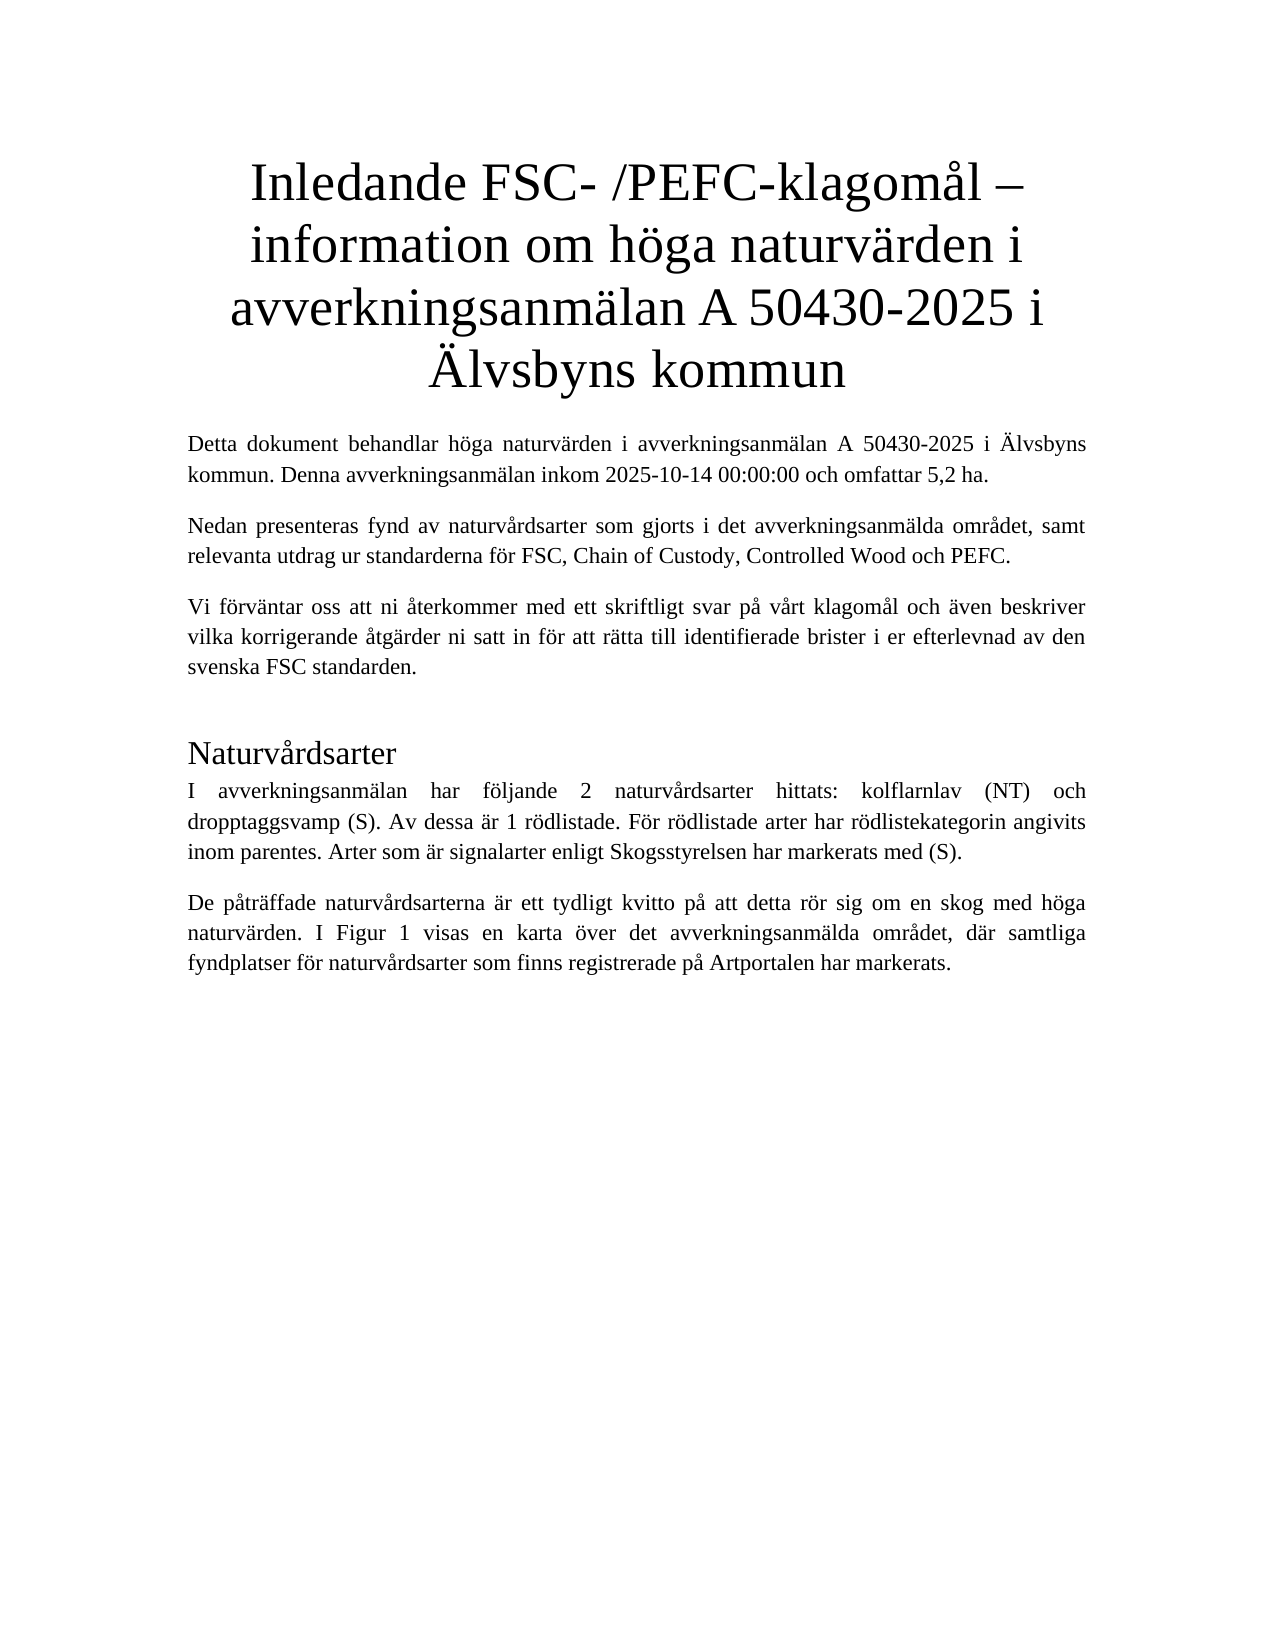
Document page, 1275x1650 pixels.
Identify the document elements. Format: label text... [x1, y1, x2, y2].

text Nedan presenteras fynd av naturvårdsarter som gjorts i det avverkningsanmälda området, samt relevanta utdrag ur standarderna för FSC, Chain of Custody, Controlled Wood och PEFC. [187, 512, 1087, 568]
text Vi förväntar oss att ni återkommer med ett skriftligt svar på vårt klagomål och även beskriver vilka korrigerande åtgärder ni satt in för att rätta till identifierade brister i er efterlevnad av den svenska FSC standarden. [187, 593, 1087, 680]
text Detta dokument behandlar höga naturvärden i avverkningsanmälan A 50430-2025 i Älvsbyns kommun. Denna avverkningsanmälan inkom 2025-10-14 00:00:00 och omfattar 5,2 ha. [187, 430, 1087, 487]
text I avverkningsanmälan har följande 2 naturvårdsarter hittats: kolflarnlav (NT) och dropptaggsvamp (S). Av dessa är 1 rödlistade. För rödlistade arter har rödlistekategorin angivits inom parentes. Arter som är signalarter enligt Skogsstyrelsen har markerats med (S). [187, 778, 1087, 864]
subtitle Naturvårdsarter [187, 733, 1087, 772]
text De påträffade naturvårdsarterna är ett tydligt kvitto på att detta rör sig om en skog med höga naturvärden. I Figur 1 visas en karta över det avverkningsanmälda området, där samtliga fyndplatser för naturvårdsarter som finns registrerade på Artportalen har markerats. [187, 889, 1087, 976]
title Inledande FSC- /PEFC-klagomål – information om höga naturvärden i avverkningsanmälan A 50430-2025 i Älvsbyns kommun [187, 150, 1087, 399]
